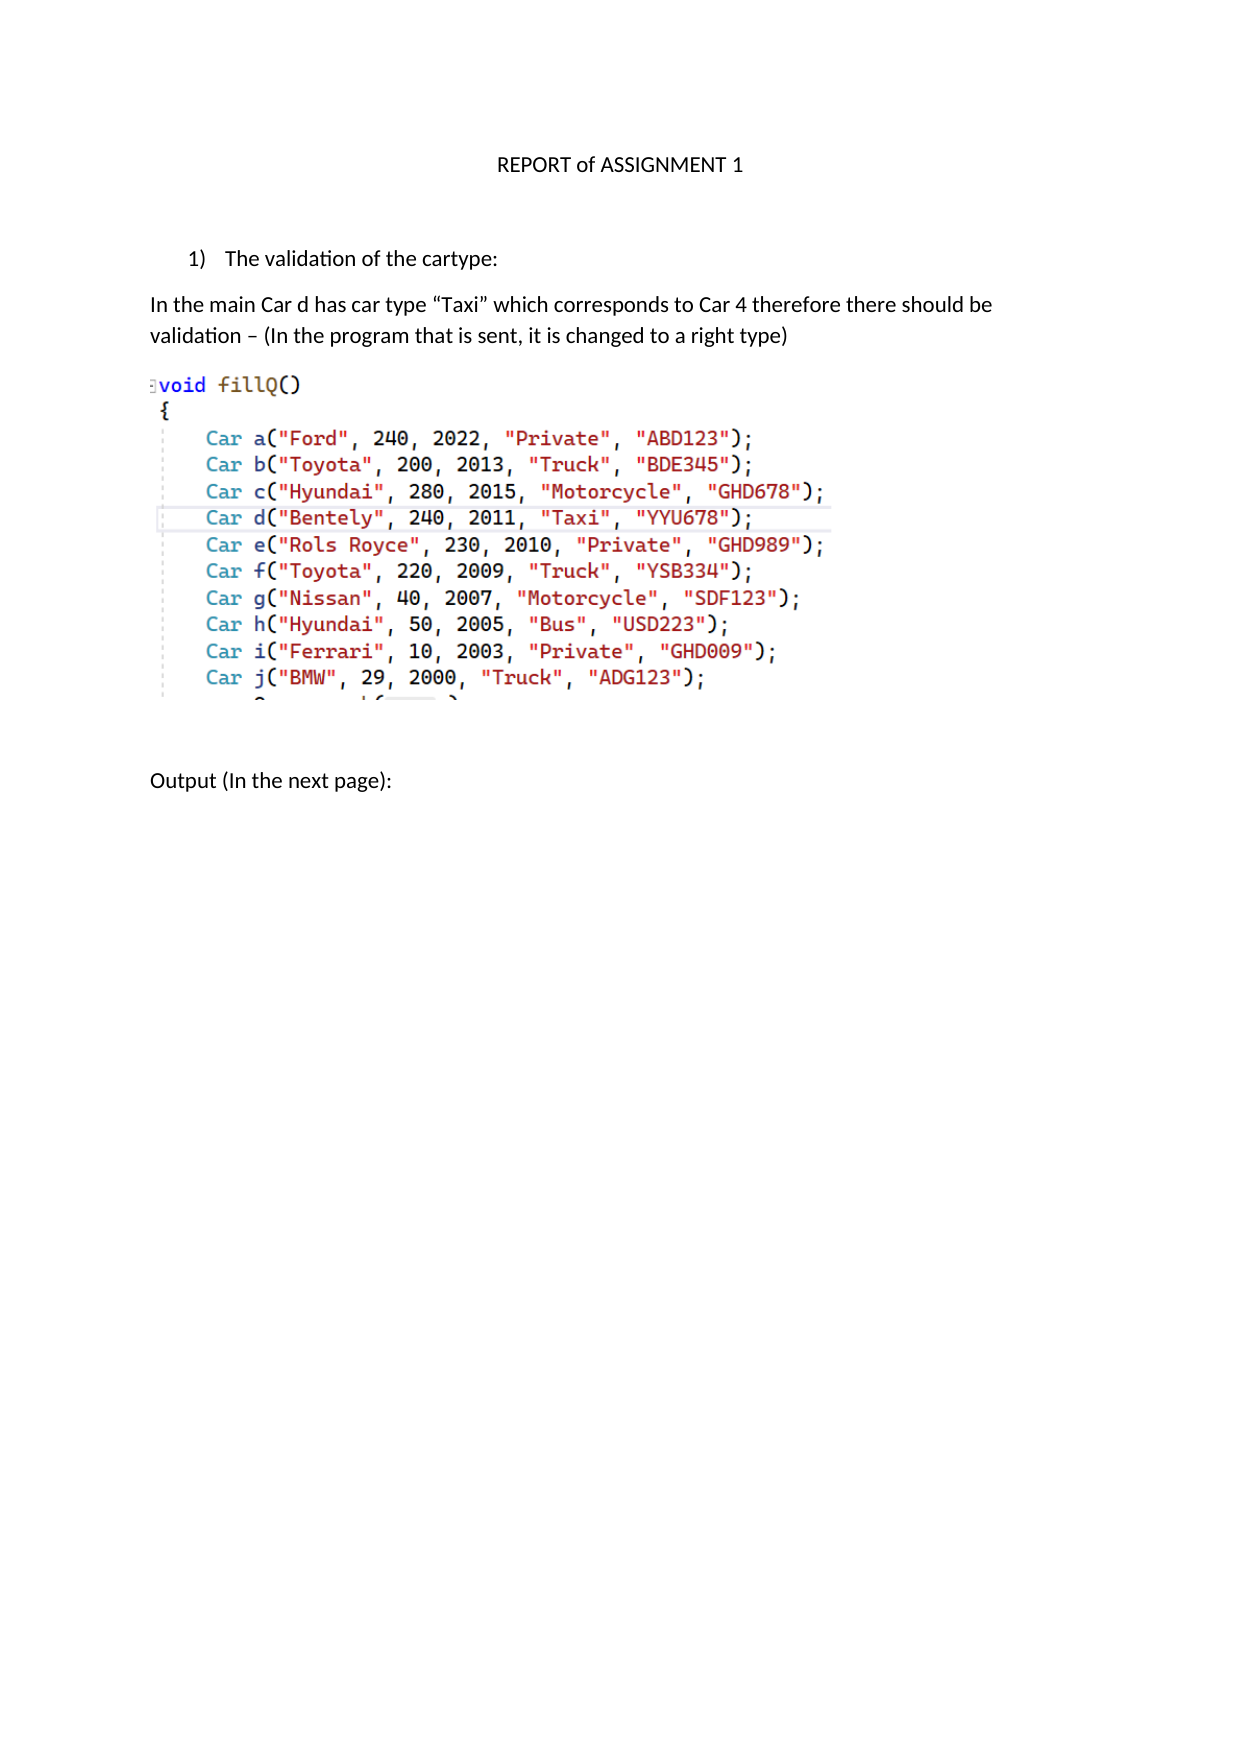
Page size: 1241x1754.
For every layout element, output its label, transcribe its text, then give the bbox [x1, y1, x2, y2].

text REPORT of ASSIGNMENT 1 [150, 150, 1090, 178]
list The validation of the cartype: [187, 244, 1090, 272]
text Output (In the next page): [150, 766, 1090, 794]
text In the main Car d has car type “Taxi” which corresponds to Car 4 therefore there should be validation – (In the program that is sent, it is changed to a right type) [150, 291, 1090, 349]
picture [150, 367, 832, 700]
